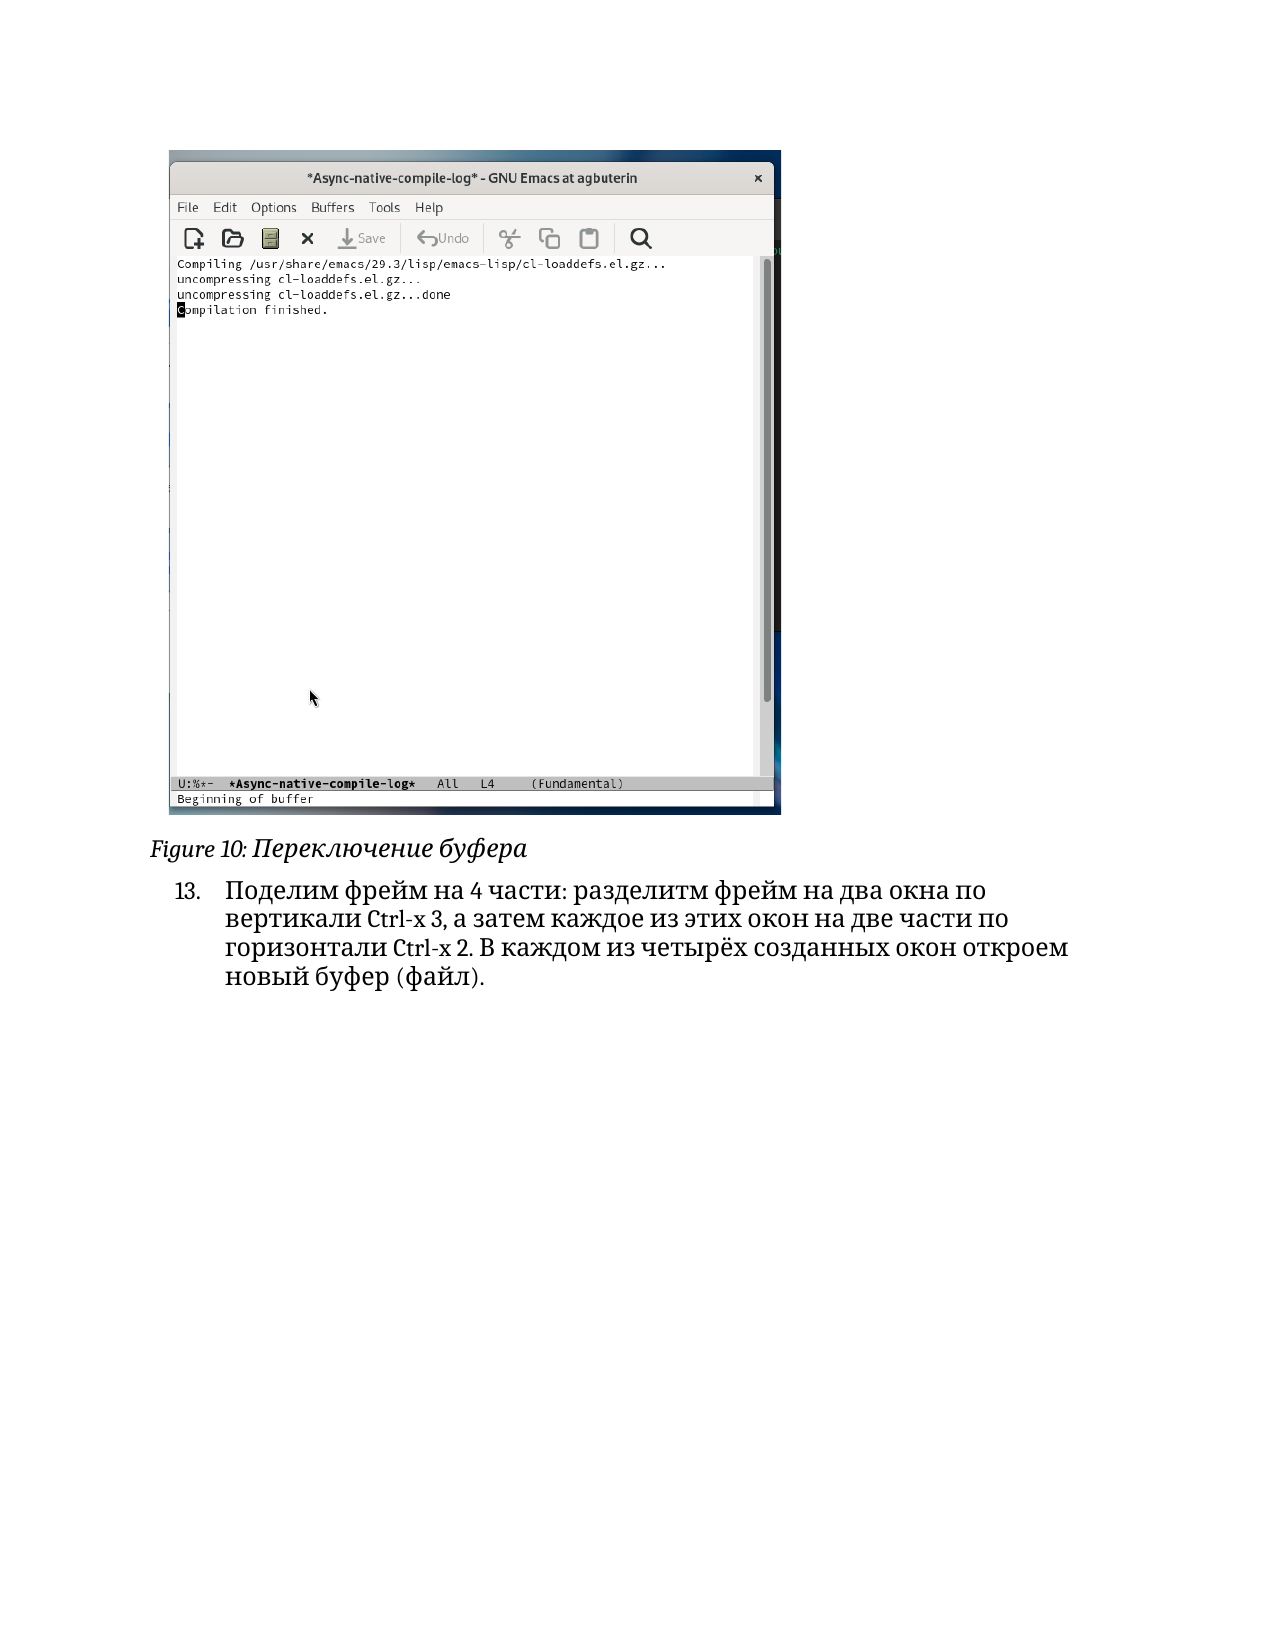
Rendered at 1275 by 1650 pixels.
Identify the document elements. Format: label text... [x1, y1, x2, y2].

picture [168, 150, 782, 815]
list Поделим фрейм на 4 части: разделитм фрейм на два окна по вертикали Ctrl-x 3, а затем каждое из этих окон на две части по горизонтали Ctrl-x 2. В каждом из четырёх созданных окон откроем новый буфер (файл). [175, 877, 1125, 992]
text Figure 10: Переключение буфера [150, 835, 1125, 864]
